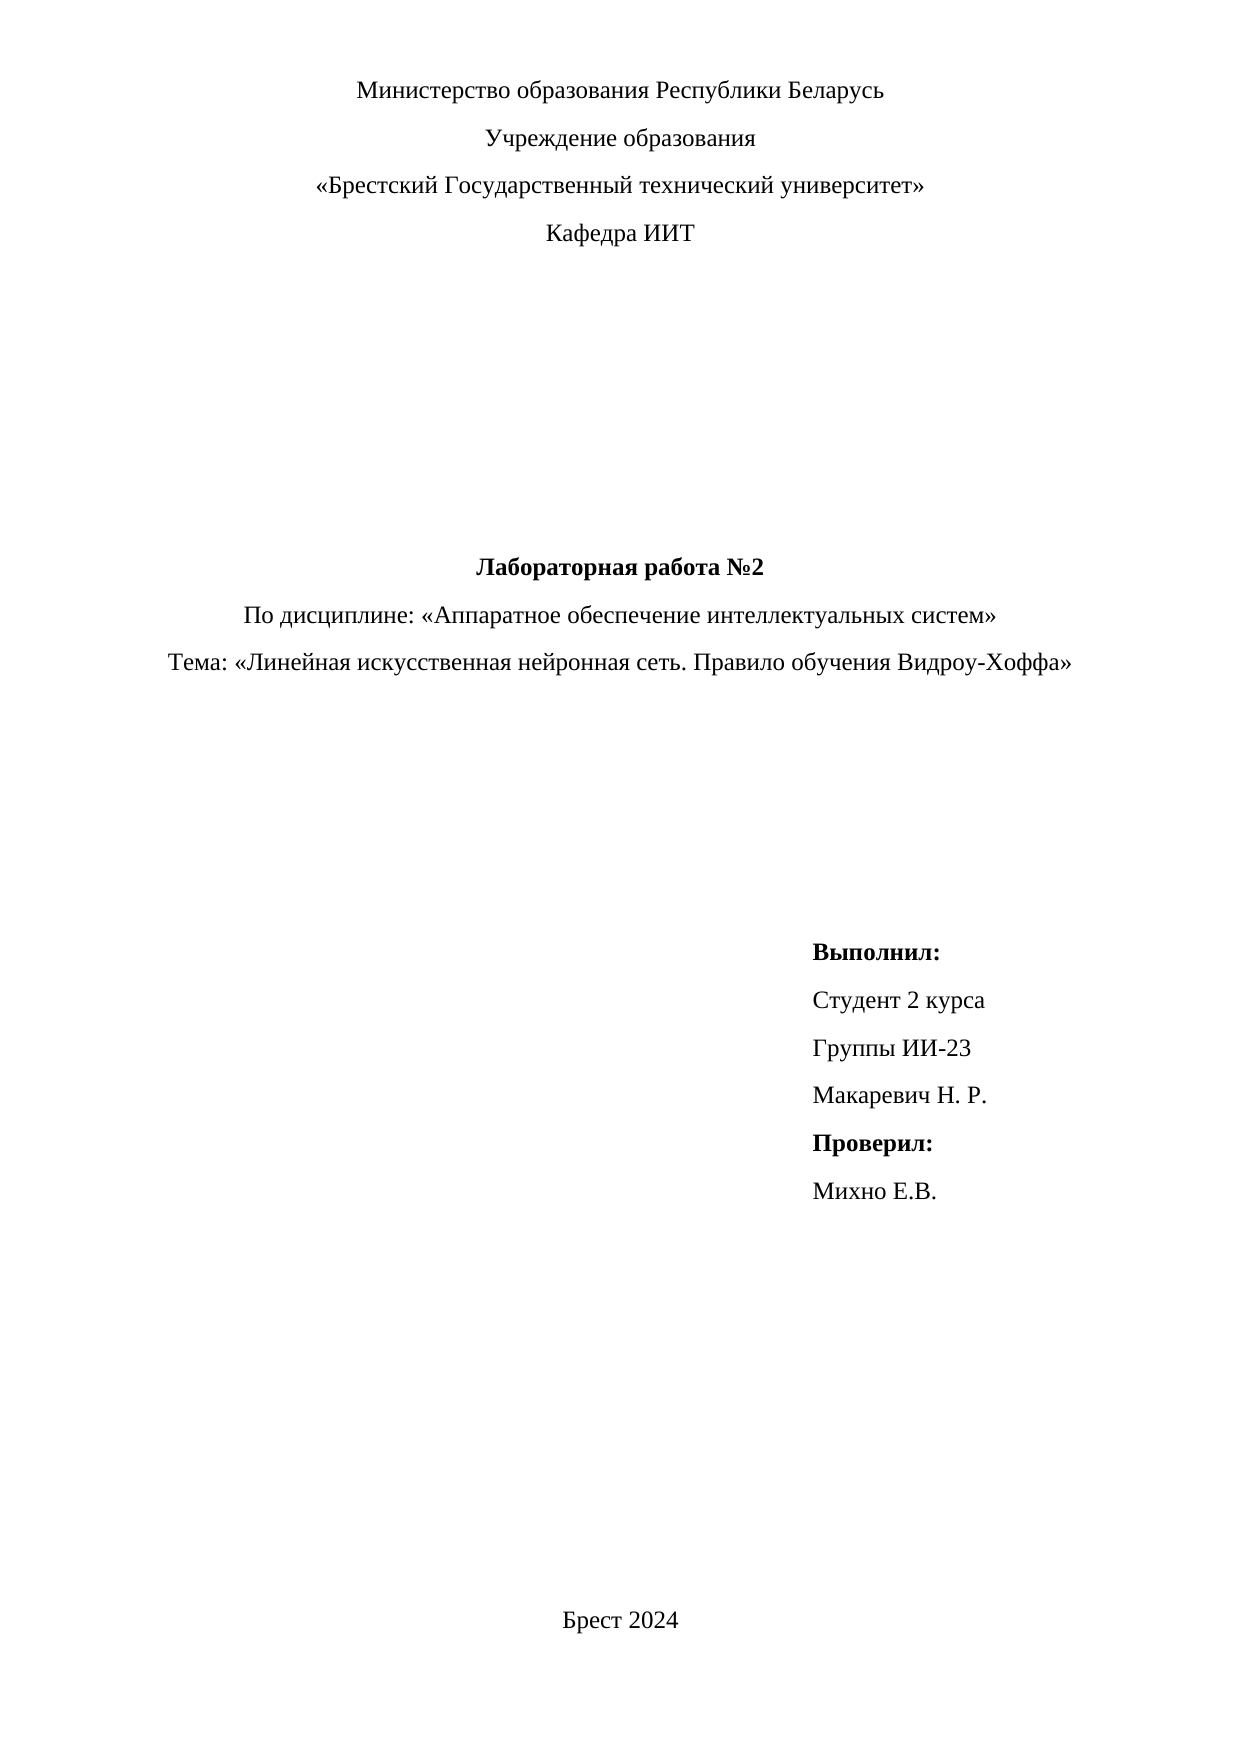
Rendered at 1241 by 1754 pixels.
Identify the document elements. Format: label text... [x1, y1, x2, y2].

text Тема: «Линейная искусственная нейронная сеть. Правило обучения Видроу-Хоффа» [75, 647, 1165, 676]
text Брест 2024 [75, 1605, 1165, 1634]
text Макаревич Н. Р. [739, 1080, 1165, 1109]
text Студент 2 курса [739, 985, 1165, 1014]
text «Брестский Государственный технический университет» [75, 170, 1165, 199]
text Выполнил: [739, 937, 1165, 966]
text Михно Е.В. [739, 1176, 1165, 1204]
text Лабораторная работа №2 [75, 552, 1165, 581]
text По дисциплине: «Аппаратное обеспечение интеллектуальных систем» [75, 600, 1165, 628]
text Учреждение образования [75, 123, 1165, 151]
text Кафедра ИИТ [75, 218, 1165, 247]
text Министерство образования Республики Беларусь [75, 75, 1165, 104]
text Группы ИИ-23 [739, 1033, 1165, 1061]
text Проверил: [739, 1128, 1165, 1157]
